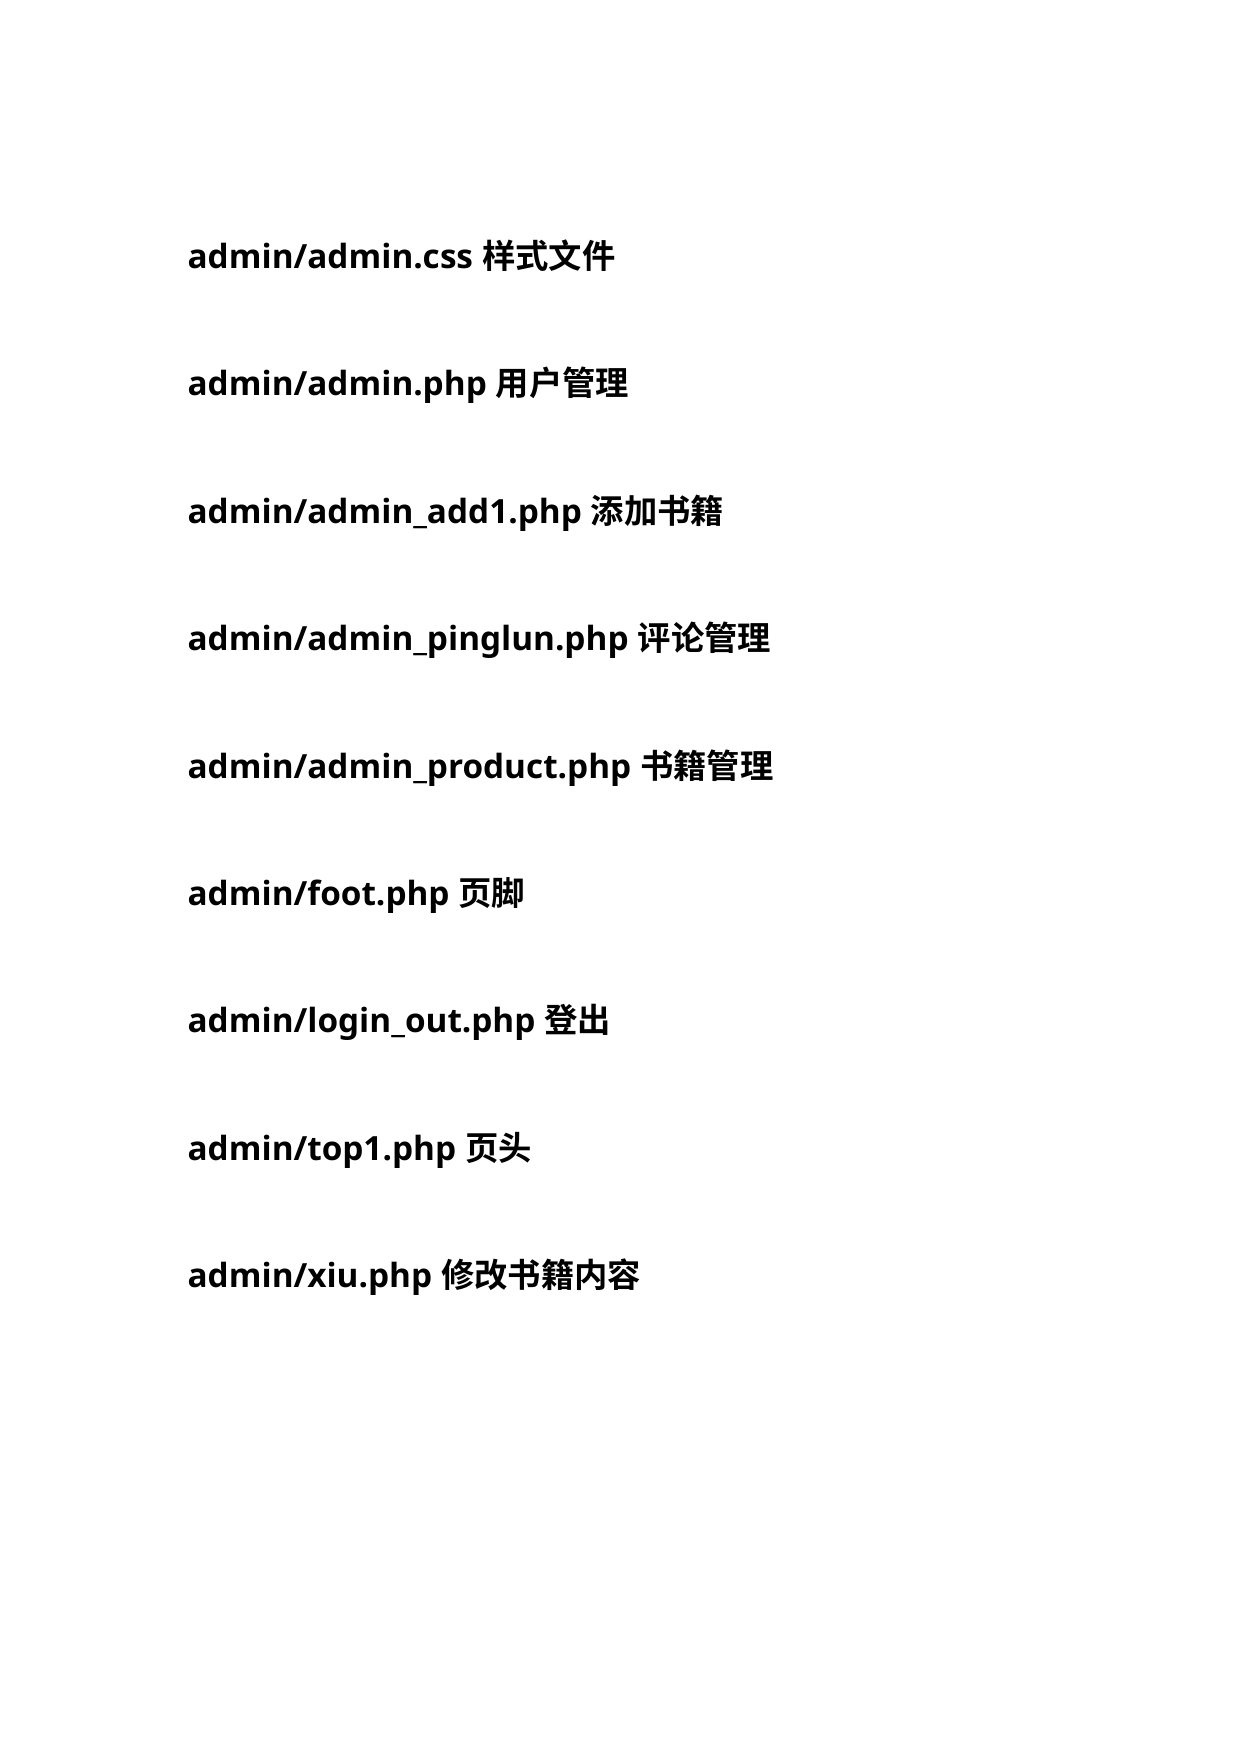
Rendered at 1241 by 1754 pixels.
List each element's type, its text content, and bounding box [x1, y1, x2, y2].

subtitle admin/foot.php 页脚 [187, 858, 1053, 923]
subtitle admin/admin.php 用户管理 [187, 349, 1053, 414]
subtitle admin/admin_add1.php 添加书籍 [187, 476, 1053, 541]
subtitle admin/admin_pinglun.php 评论管理 [187, 604, 1053, 669]
subtitle admin/top1.php 页头 [187, 1113, 1053, 1178]
subtitle admin/xiu.php 修改书籍内容 [187, 1241, 1053, 1306]
subtitle admin/admin.css 样式文件 [187, 222, 1053, 287]
subtitle admin/admin_product.php 书籍管理 [187, 731, 1053, 796]
subtitle admin/login_out.php 登出 [187, 986, 1053, 1051]
